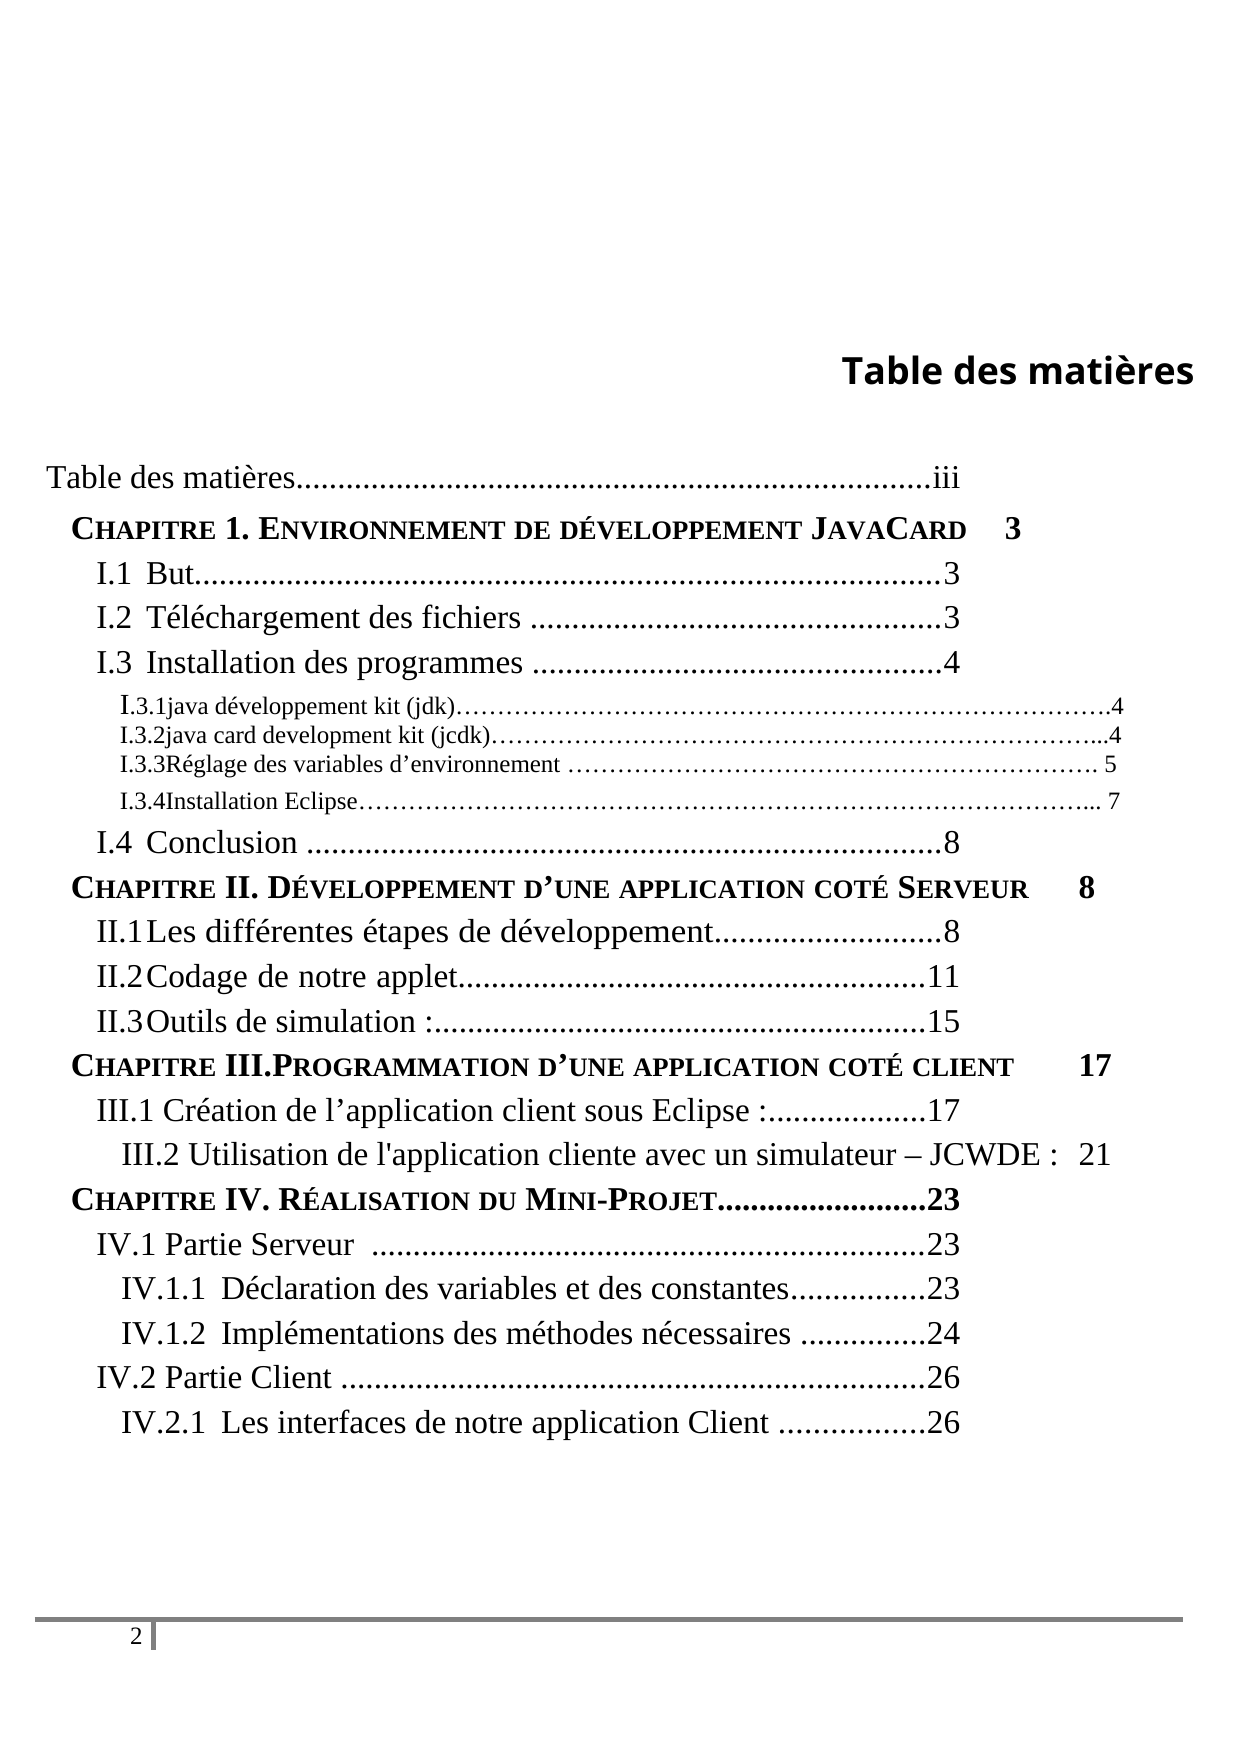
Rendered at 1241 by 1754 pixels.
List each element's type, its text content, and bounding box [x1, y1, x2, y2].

text I.2 Téléchargement des fichiers 3 [96, 598, 1194, 636]
text IV.1.2 Implémentations des méthodes nécessaires 24 [121, 1313, 1194, 1351]
text I.3 Installation des programmes 4 [96, 642, 1194, 681]
text Chapitre IV. Réalisation du Mini-Projet 23 [71, 1179, 1194, 1217]
text III.2 Utilisation de l'application cliente avec un simulateur – JCWDE : 21 [46, 1134, 1194, 1173]
text III.1 Création de l’application client sous Eclipse : 17 [96, 1090, 1194, 1128]
text I.3.3Réglage des variables d’environnement ………………………………………………………. 5 [46, 749, 1194, 778]
text IV.2 Partie Client 26 [96, 1357, 1194, 1396]
text I.1 But 3 [96, 553, 1194, 591]
text II.2 Codage de notre applet 11 [96, 956, 1194, 994]
text I.4 Conclusion 8 [96, 822, 1194, 861]
subtitle I.3.1java développement kit (jdk)…………………………………………………………………….4 [58, 687, 1194, 720]
text I.3.4Installation Eclipse……………………………………………………………………………... 7 [46, 778, 1194, 816]
text II.3 Outils de simulation : 15 [96, 1001, 1194, 1039]
text IV.1.1 Déclaration des variables et des constantes 23 [121, 1268, 1194, 1307]
text II.1 Les différentes étapes de développement 8 [96, 912, 1194, 950]
text IV.2.1 Les interfaces de notre application Client 26 [121, 1402, 1194, 1440]
text Chapitre 1. Environnement de développement JavaCard 3 [71, 508, 1194, 547]
text IV.1 Partie Serveur 23 [96, 1224, 1194, 1262]
text Chapitre III. Programmation d’une application coté client 17 [71, 1045, 1194, 1084]
text I.3.2java card development kit (jcdk)………………………………………………………………...4 [46, 720, 1194, 749]
text Table des matières [46, 344, 1194, 395]
text Chapitre II. Développement d’une application coté Serveur 8 [71, 867, 1194, 905]
text Table des matières iii [46, 458, 1194, 496]
